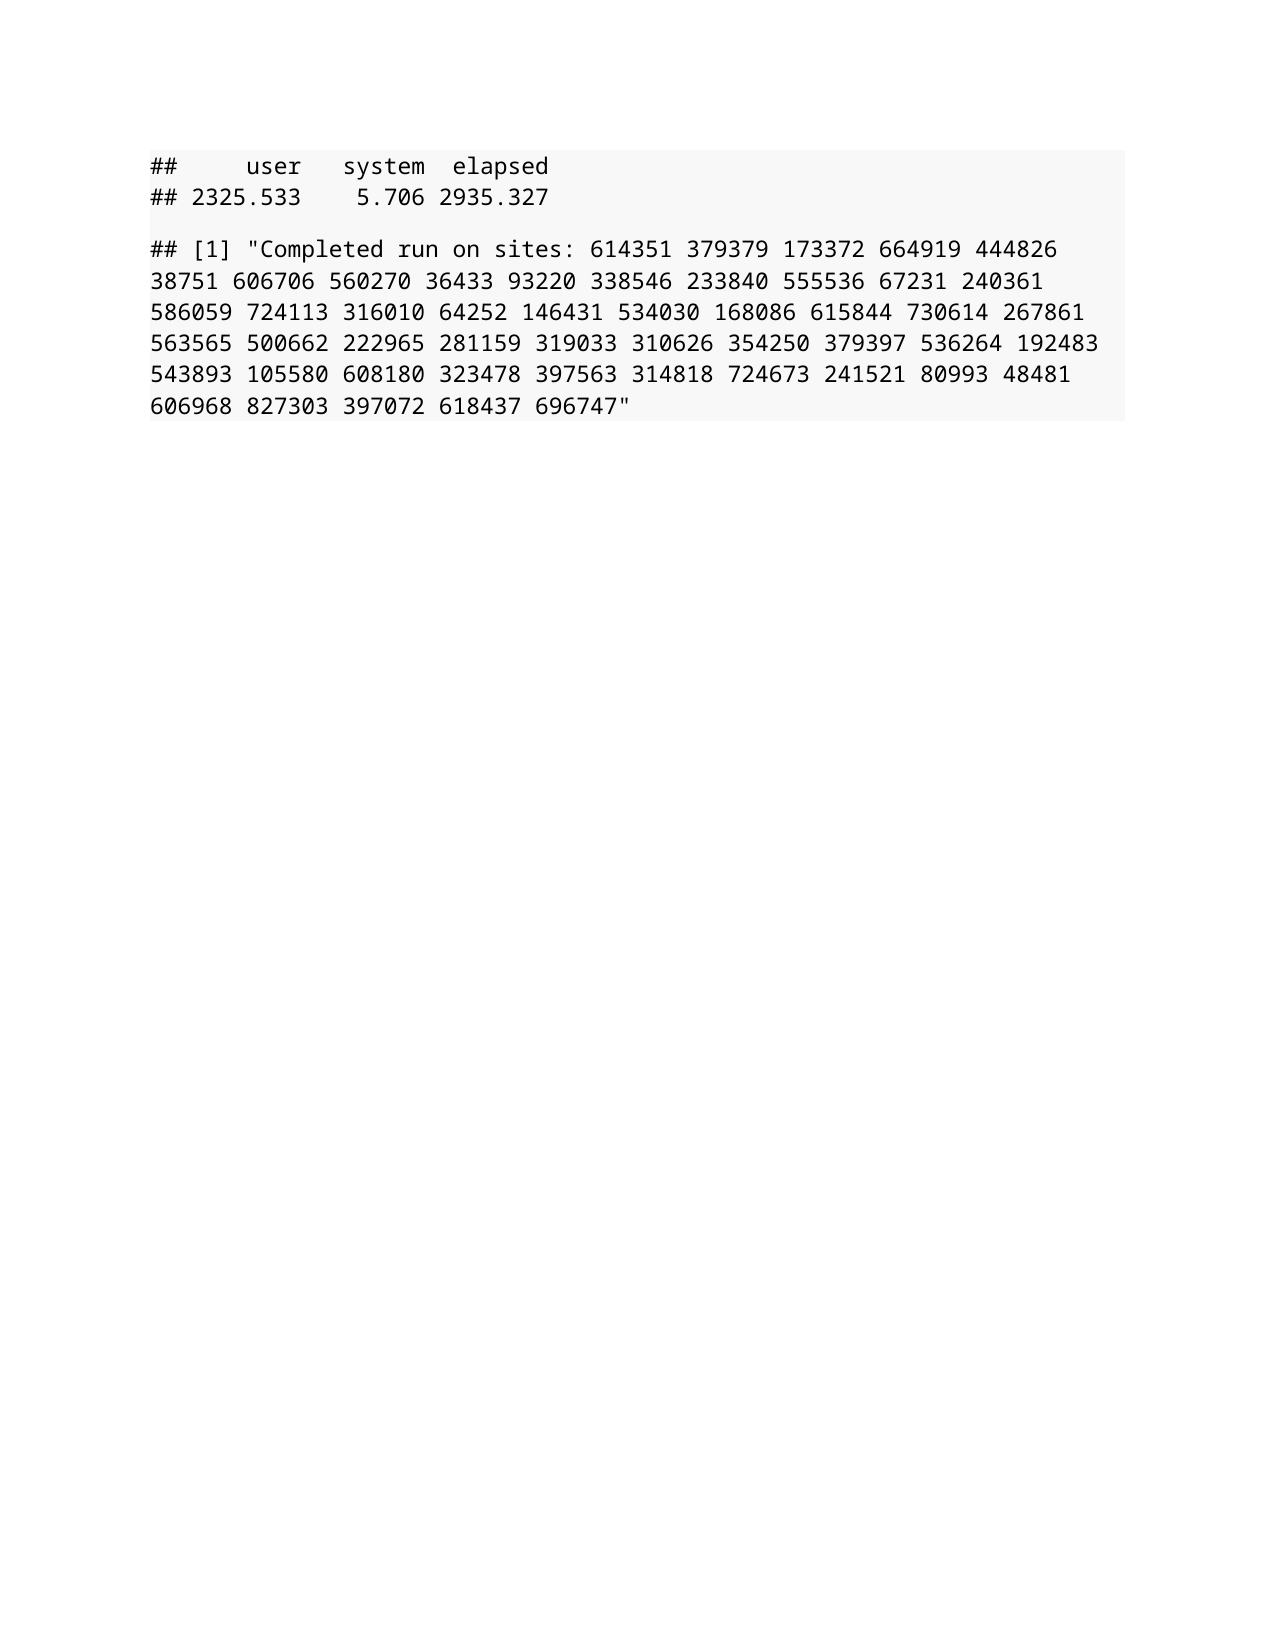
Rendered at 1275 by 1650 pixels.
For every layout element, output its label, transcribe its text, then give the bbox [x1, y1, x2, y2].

text ## user system elapsed ## 2325.533 5.706 2935.327 [150, 150, 1125, 212]
text ## [1] "Completed run on sites: 614351 379379 173372 664919 444826 38751 606706 560270 36433 93220 338546 233840 555536 67231 240361 586059 724113 316010 64252 146431 534030 168086 615844 730614 267861 563565 500662 222965 281159 319033 310626 354250 379397 536264 192483 543893 105580 608180 323478 397563 314818 724673 241521 80993 48481 606968 827303 397072 618437 696747" [150, 233, 1125, 421]
